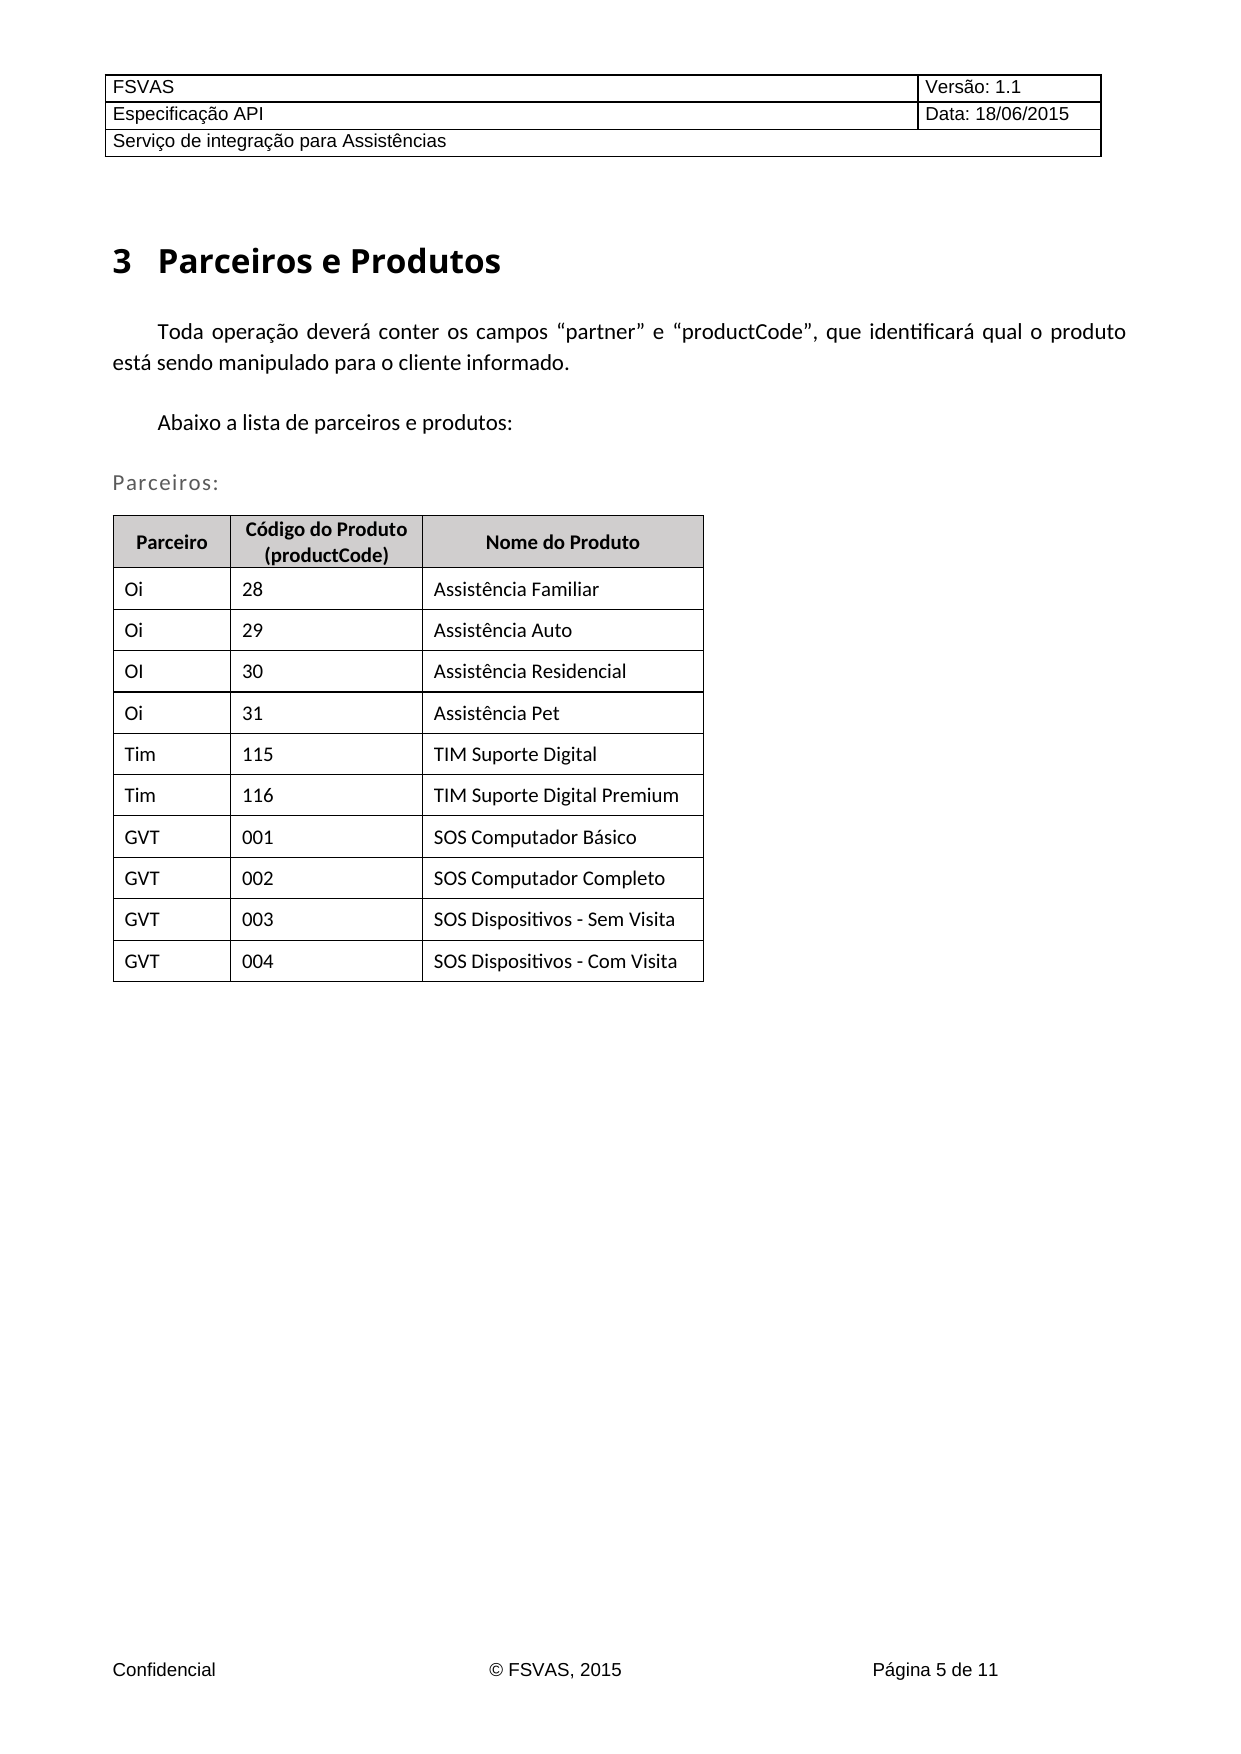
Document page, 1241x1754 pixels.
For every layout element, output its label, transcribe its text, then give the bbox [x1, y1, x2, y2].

table_cell Oi [114, 610, 230, 650]
table_cell Assistência Familiar [423, 568, 703, 609]
table_header Nome do Produto [423, 516, 703, 567]
text Toda operação deverá conter os campos “partner” e “productCode”, que identificará qual o produto está sendo manipulado para o cliente informado. [112, 317, 1128, 376]
table_cell GVT [114, 816, 230, 857]
table_cell 28 [231, 568, 422, 609]
table_cell 004 [231, 941, 422, 981]
table_cell GVT [114, 941, 230, 981]
table_cell 001 [231, 816, 422, 857]
subtitle Parceiros: [112, 468, 1128, 497]
table_cell GVT [114, 858, 230, 898]
table_cell Tim [114, 775, 230, 815]
table_cell SOS Dispositivos - Com Visita [423, 941, 703, 981]
table_cell SOS Computador Completo [423, 858, 703, 898]
table_cell 002 [231, 858, 422, 898]
table_header Código do Produto (productCode) [231, 516, 422, 567]
table_cell 116 [231, 775, 422, 815]
table_cell GVT [114, 899, 230, 939]
subtitle Parceiros e Produtos [112, 238, 1128, 284]
table_cell 115 [231, 734, 422, 774]
table_cell 30 [231, 651, 422, 691]
table_header Parceiro [114, 516, 230, 567]
table_cell Oi [114, 568, 230, 609]
table_cell Assistência Pet [423, 693, 703, 733]
table_cell TIM Suporte Digital [423, 734, 703, 774]
table_cell SOS Computador Básico [423, 816, 703, 857]
text Abaixo a lista de parceiros e produtos: [112, 408, 1128, 436]
table_cell Assistência Residencial [423, 651, 703, 691]
table_cell OI [114, 651, 230, 691]
table_cell TIM Suporte Digital Premium [423, 775, 703, 815]
table_cell SOS Dispositivos - Sem Visita [423, 899, 703, 939]
table_cell Tim [114, 734, 230, 774]
table_cell 003 [231, 899, 422, 939]
table_cell 31 [231, 693, 422, 733]
table_cell 29 [231, 610, 422, 650]
table_cell Oi [114, 693, 230, 733]
table_cell Assistência Auto [423, 610, 703, 650]
